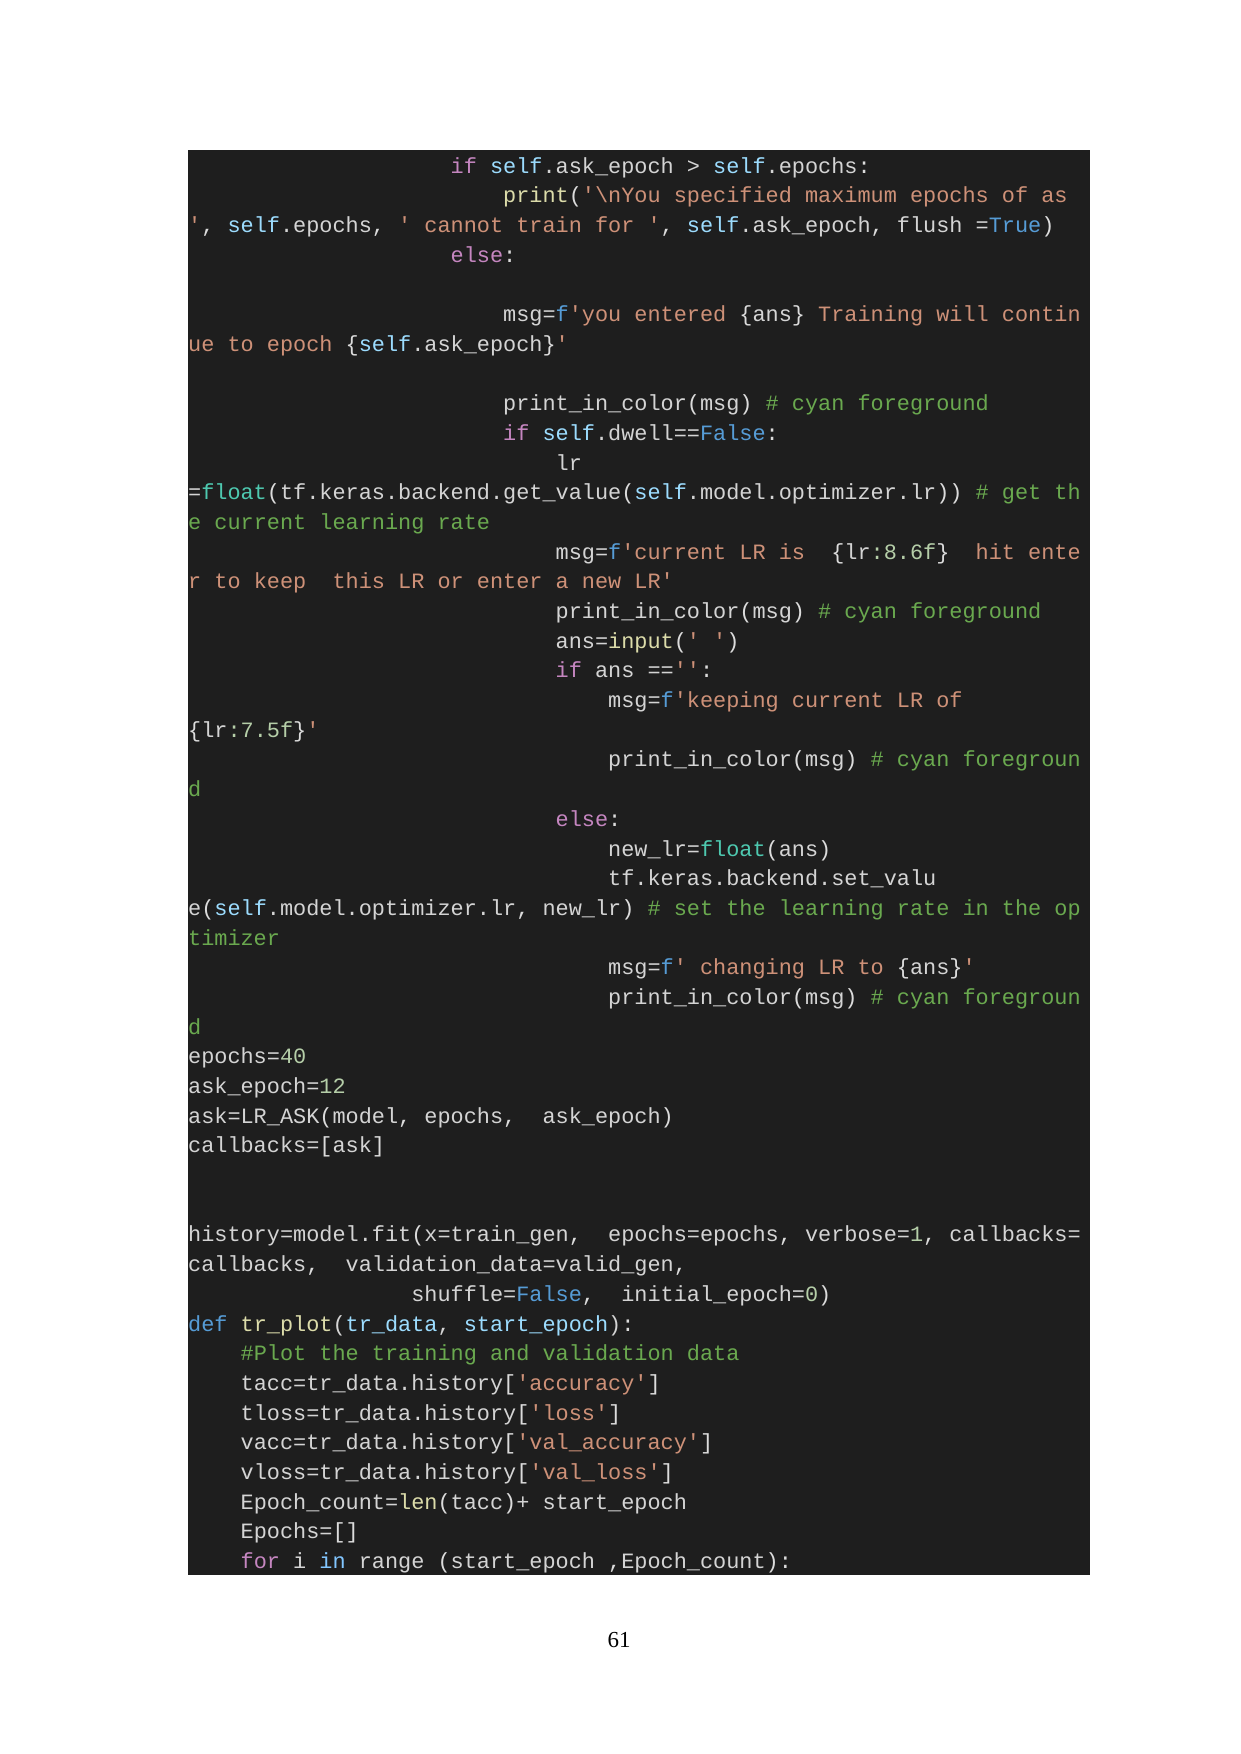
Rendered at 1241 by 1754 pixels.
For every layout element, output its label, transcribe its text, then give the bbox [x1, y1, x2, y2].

text shuffle=False, initial_epoch=0) [188, 1278, 1090, 1308]
text tf.keras.backend.set_value(self.model.optimizer.lr, new_lr) # set the learning rate in the optimizer [188, 862, 1090, 952]
text Epochs=[] [188, 1516, 1090, 1545]
text lr=float(tf.keras.backend.get_value(self.model.optimizer.lr)) # get the current learning rate [188, 447, 1090, 536]
text if self.ask_epoch > self.epochs: [188, 150, 1090, 180]
text print_in_color(msg) # cyan foreground [188, 387, 1090, 417]
text msg=f' changing LR to {ans}' [188, 952, 1090, 981]
text vacc=tr_data.history['val_accuracy'] [188, 1427, 1090, 1456]
text #Plot the training and validation data [188, 1337, 1090, 1367]
text for i in range (start_epoch ,Epoch_count): [188, 1545, 1090, 1575]
text else: [188, 803, 1090, 833]
text history=model.fit(x=train_gen, epochs=epochs, verbose=1, callbacks=callbacks, validation_data=valid_gen, [188, 1219, 1090, 1278]
text if ans =='': [188, 655, 1090, 684]
text msg=f'keeping current LR of {lr:7.5f}' [188, 684, 1090, 744]
text callbacks=[ask] [188, 1130, 1090, 1159]
text else: [188, 239, 1090, 269]
text new_lr=float(ans) [188, 833, 1090, 862]
text def tr_plot(tr_data, start_epoch): [188, 1308, 1090, 1337]
text msg=f'you entered {ans} Training will continue to epoch {self.ask_epoch}' [188, 298, 1090, 358]
text vloss=tr_data.history['val_loss'] [188, 1456, 1090, 1486]
text ans=input(' ') [188, 625, 1090, 655]
text epochs=40 [188, 1041, 1090, 1070]
text ask=LR_ASK(model, epochs, ask_epoch) [188, 1100, 1090, 1130]
text msg=f'current LR is {lr:8.6f} hit enter to keep this LR or enter a new LR' [188, 536, 1090, 595]
text print_in_color(msg) # cyan foreground [188, 744, 1090, 803]
text ask_epoch=12 [188, 1070, 1090, 1100]
text tacc=tr_data.history['accuracy'] [188, 1367, 1090, 1397]
text print('\nYou specified maximum epochs of as ', self.epochs, ' cannot train for ', self.ask_epoch, flush =True) [188, 180, 1090, 239]
text print_in_color(msg) # cyan foreground [188, 595, 1090, 625]
text tloss=tr_data.history['loss'] [188, 1397, 1090, 1427]
text Epoch_count=len(tacc)+ start_epoch [188, 1486, 1090, 1516]
text print_in_color(msg) # cyan foreground [188, 981, 1090, 1041]
text if self.dwell==False: [188, 417, 1090, 447]
